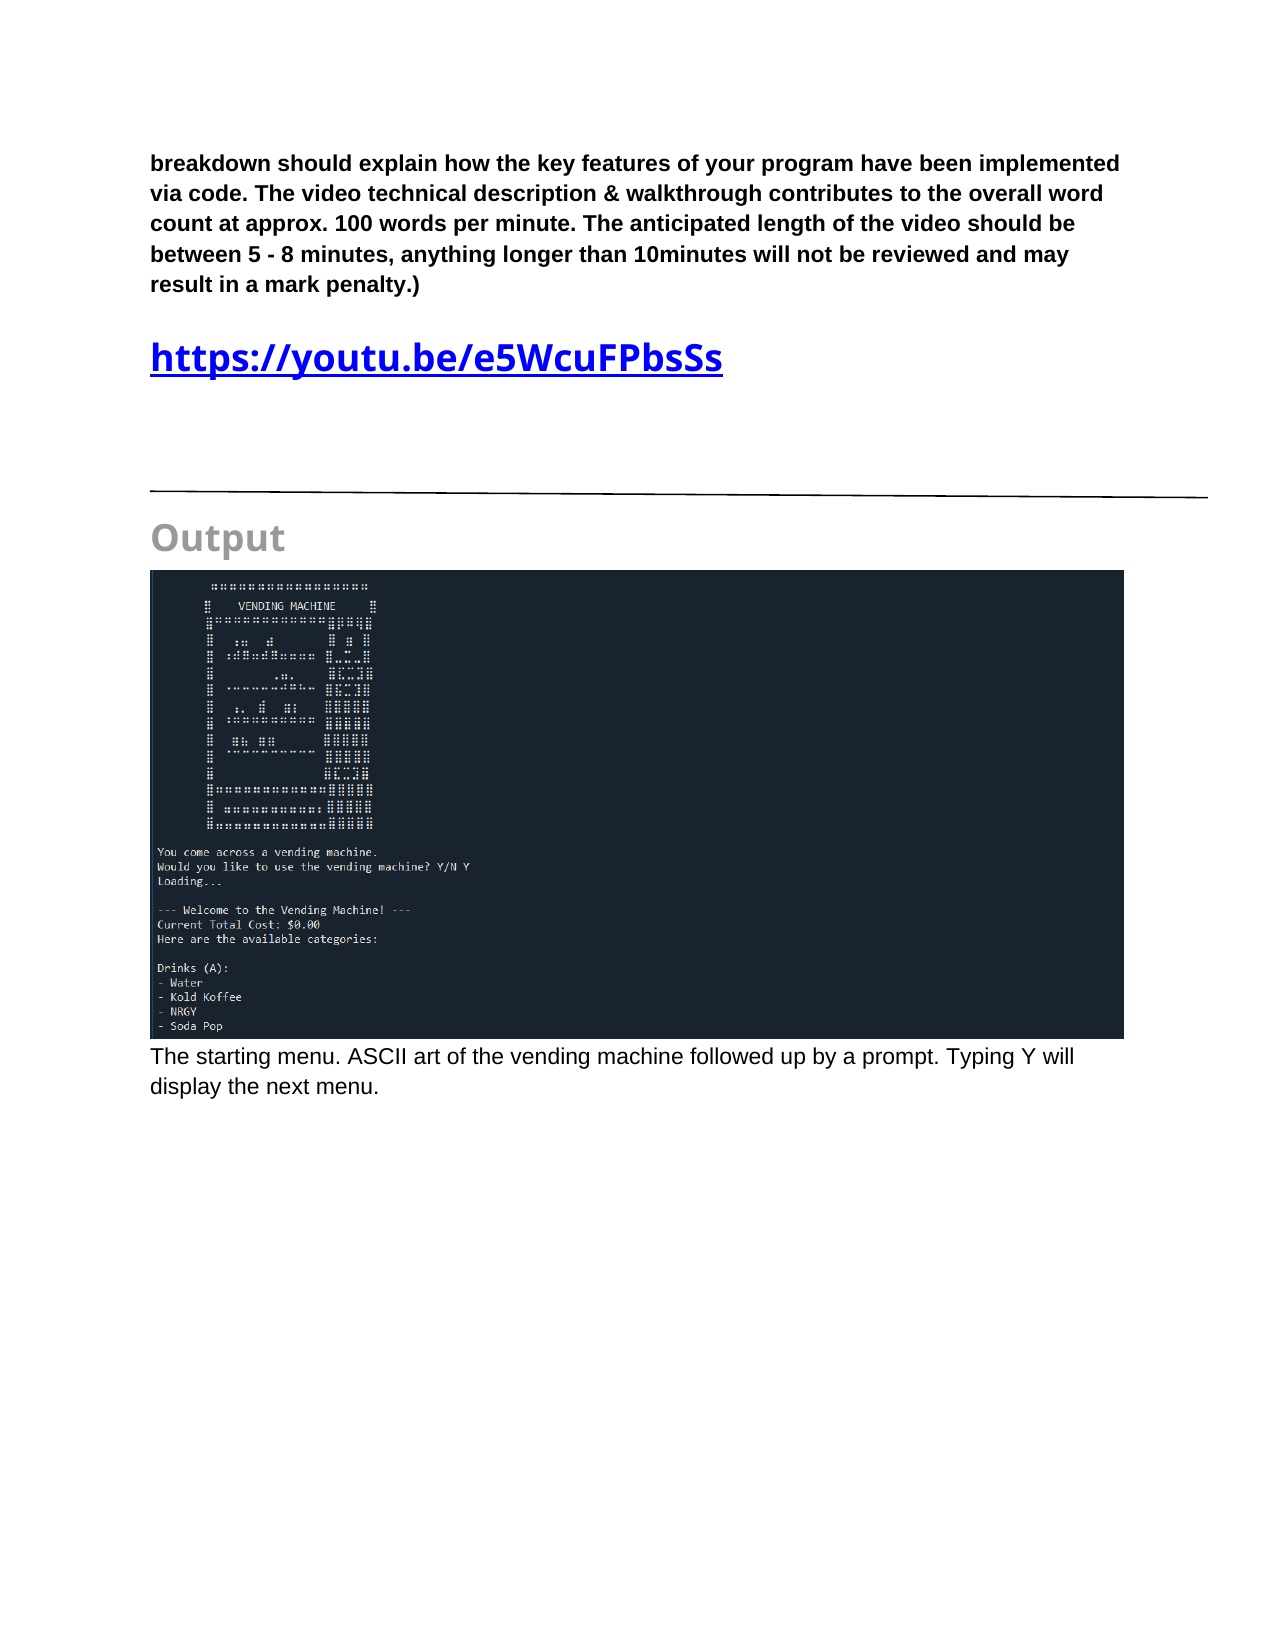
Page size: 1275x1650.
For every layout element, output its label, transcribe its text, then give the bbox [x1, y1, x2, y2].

text https://youtu.be/e5WcuFPbsSs [150, 331, 1125, 382]
picture [150, 570, 1124, 1039]
text The starting menu. ASCII art of the vending machine followed up by a prompt. Typing Y will display the next menu. [150, 1043, 1125, 1099]
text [150, 150, 1125, 297]
text Output [150, 511, 1125, 562]
